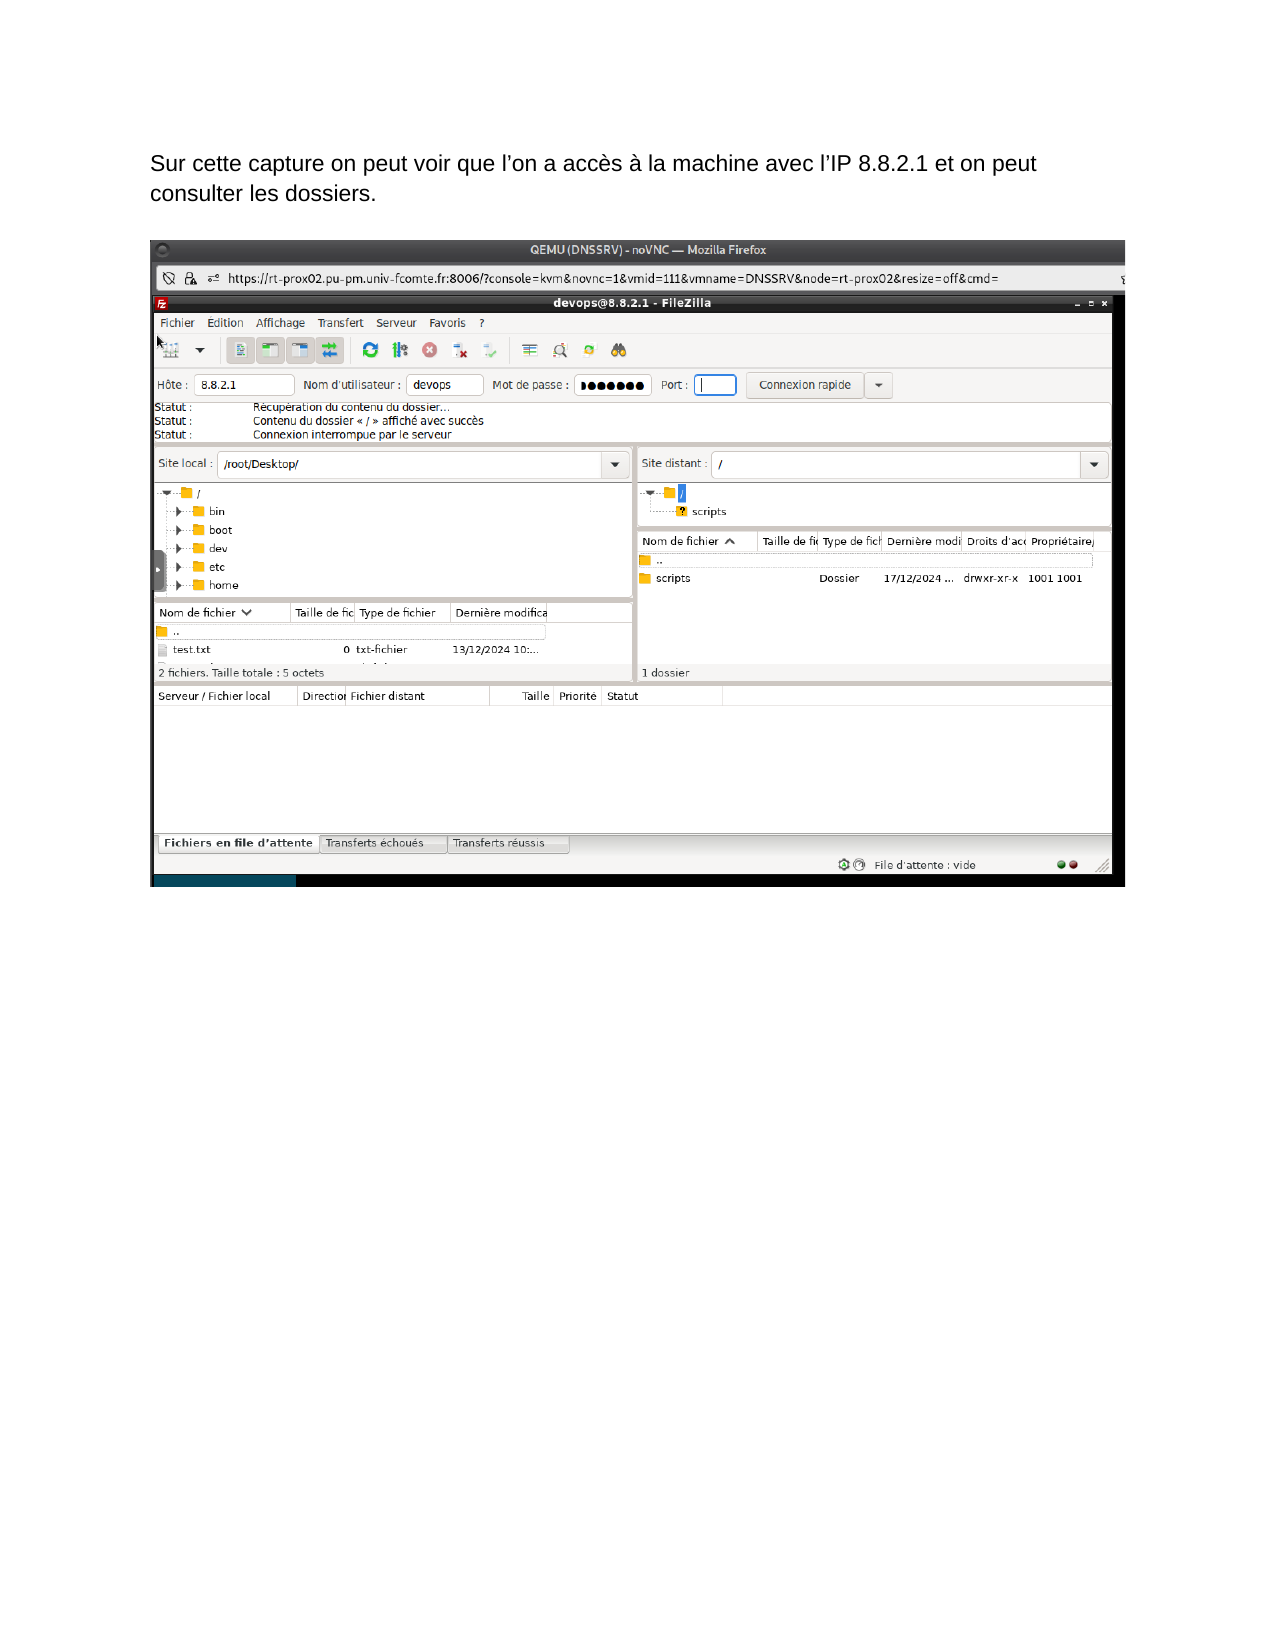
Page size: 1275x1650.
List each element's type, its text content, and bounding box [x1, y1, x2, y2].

text Sur cette capture on peut voir que l’on a accès à la machine avec l’IP 8.8.2.1 et on peut consulter les dossiers. [150, 150, 1125, 207]
picture [150, 240, 1125, 887]
